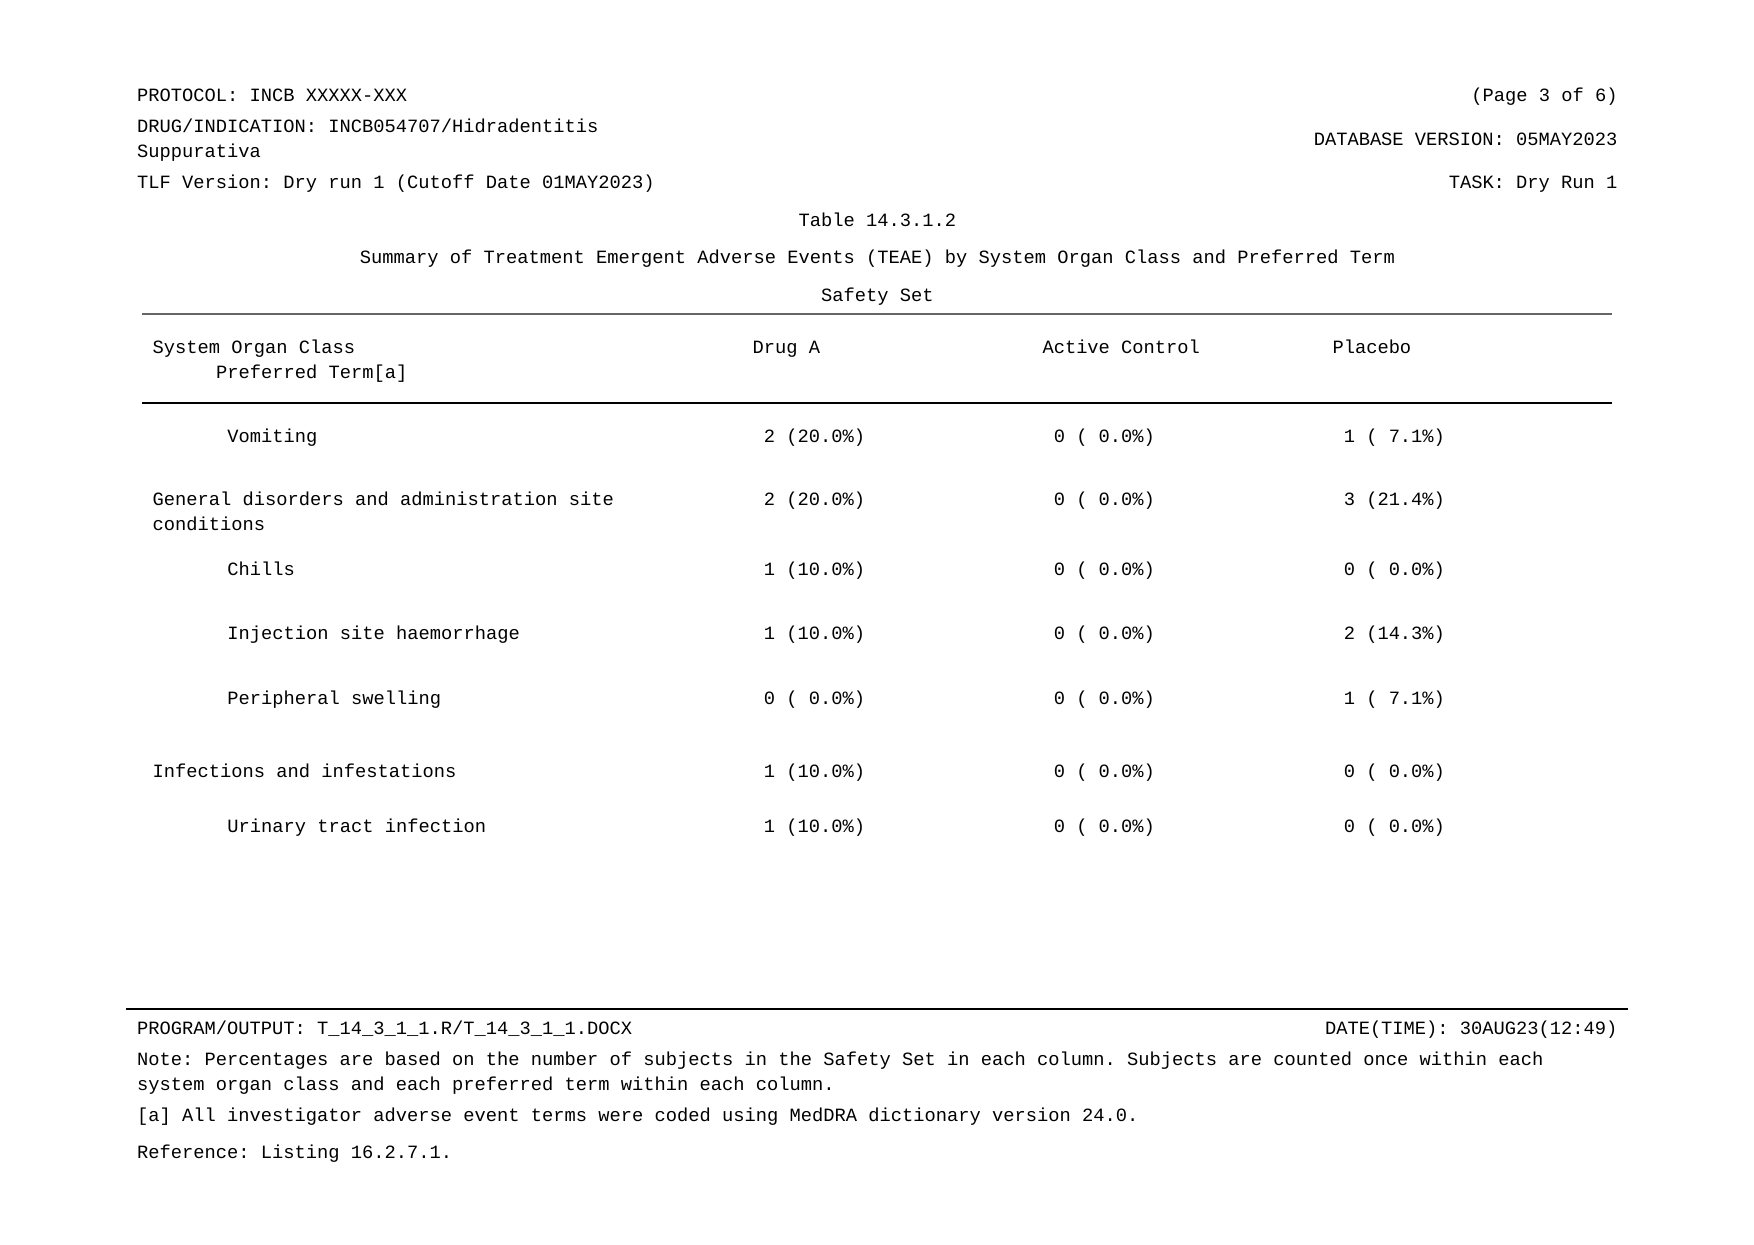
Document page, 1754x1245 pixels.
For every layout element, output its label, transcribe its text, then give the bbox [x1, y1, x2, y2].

table_cell Infections and infestations [142, 729, 742, 792]
table_cell 0 ( 0.0%) [1032, 467, 1322, 536]
table_cell 0 ( 0.0%) [1322, 536, 1612, 599]
table_cell Chills [142, 536, 742, 599]
table_cell 1 (10.0%) [742, 599, 1032, 664]
table_cell 1 (10.0%) [742, 792, 1032, 857]
table_header Drug A [742, 315, 1032, 402]
table_cell 2 (14.3%) [1322, 599, 1612, 664]
table_cell 0 ( 0.0%) [1032, 599, 1322, 664]
table_cell Vomiting [142, 404, 742, 467]
table_cell 1 ( 7.1%) [1322, 664, 1612, 729]
table_header Active Control [1032, 315, 1322, 402]
table_cell 0 ( 0.0%) [742, 664, 1032, 729]
table_cell 0 ( 0.0%) [1032, 792, 1322, 857]
table_cell Peripheral swelling [142, 664, 742, 729]
table_cell 0 ( 0.0%) [1322, 729, 1612, 792]
table_cell Injection site haemorrhage [142, 599, 742, 664]
table_cell 0 ( 0.0%) [1032, 536, 1322, 599]
table_cell General disorders and administration site conditions [142, 467, 742, 536]
table_cell 0 ( 0.0%) [1032, 729, 1322, 792]
table_cell 0 ( 0.0%) [1032, 404, 1322, 467]
table_cell 1 (10.0%) [742, 536, 1032, 599]
table_header System Organ Class Preferred Term[a] [142, 315, 742, 402]
table_cell 3 (21.4%) [1322, 467, 1612, 536]
table_cell 0 ( 0.0%) [1322, 792, 1612, 857]
table_cell 1 (10.0%) [742, 729, 1032, 792]
table_cell 1 ( 7.1%) [1322, 404, 1612, 467]
table_cell Urinary tract infection [142, 792, 742, 857]
table_cell 2 (20.0%) [742, 404, 1032, 467]
table_cell 2 (20.0%) [742, 467, 1032, 536]
table_header Placebo [1322, 315, 1612, 402]
table_cell 0 ( 0.0%) [1032, 664, 1322, 729]
